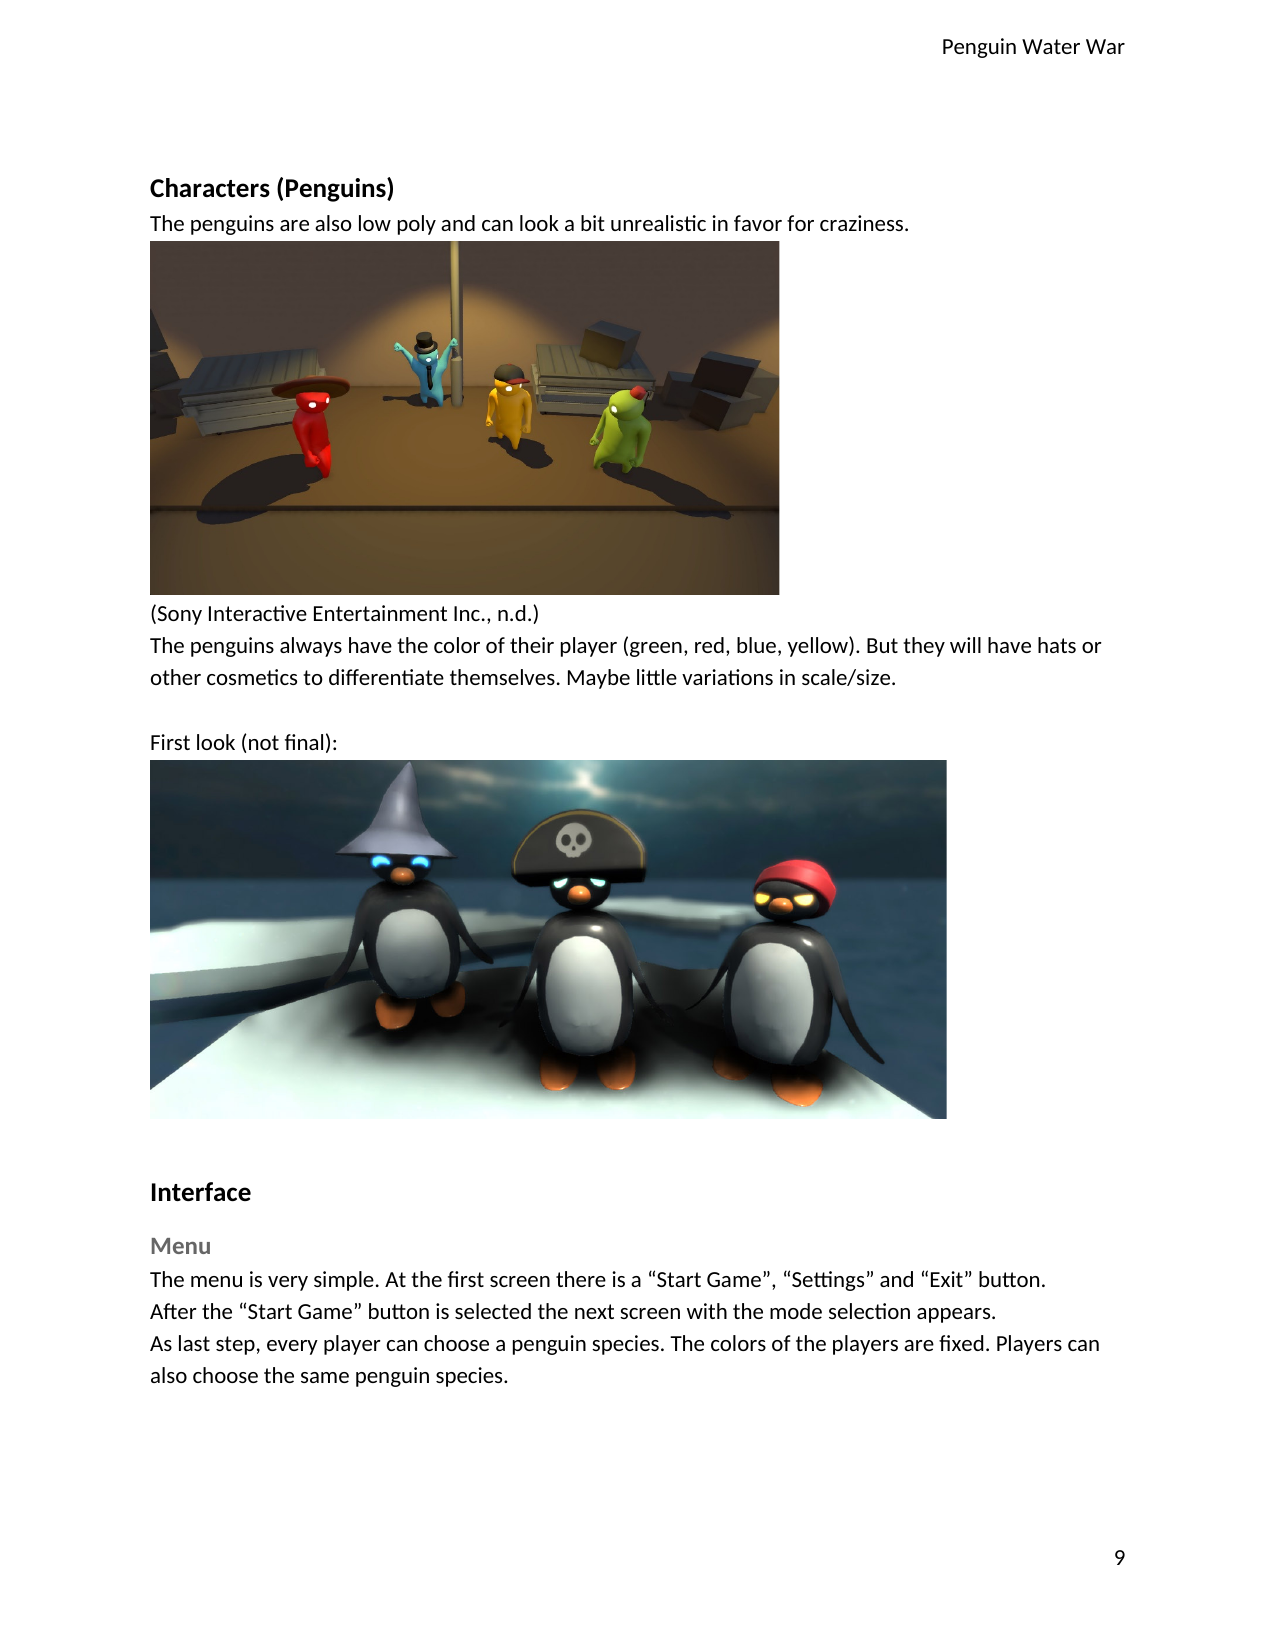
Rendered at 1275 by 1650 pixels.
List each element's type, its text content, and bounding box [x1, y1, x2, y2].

text First look (not final): [150, 728, 1125, 756]
picture [150, 760, 947, 1119]
text As last step, every player can choose a penguin species. The colors of the players are fixed. Players can also choose the same penguin species. [150, 1329, 1125, 1390]
subtitle Interface [150, 1176, 1125, 1208]
text (Sony Interactive Entertainment Inc., n.d.) [150, 599, 1125, 627]
text After the “Start Game” button is selected the next screen with the mode selection appears. [150, 1297, 1125, 1325]
text The menu is very simple. At the first screen there is a “Start Game”, “Settings” and “Exit” button. [150, 1265, 1125, 1293]
subtitle Menu [150, 1230, 1125, 1261]
picture [150, 241, 780, 595]
subtitle Characters (Penguins) [150, 171, 1125, 204]
text The penguins are also low poly and can look a bit unrealistic in favor for craziness. [150, 209, 1125, 237]
text The penguins always have the color of their player (green, red, blue, yellow). But they will have hats or other cosmetics to differentiate themselves. Maybe little variations in scale/size. [150, 631, 1125, 691]
